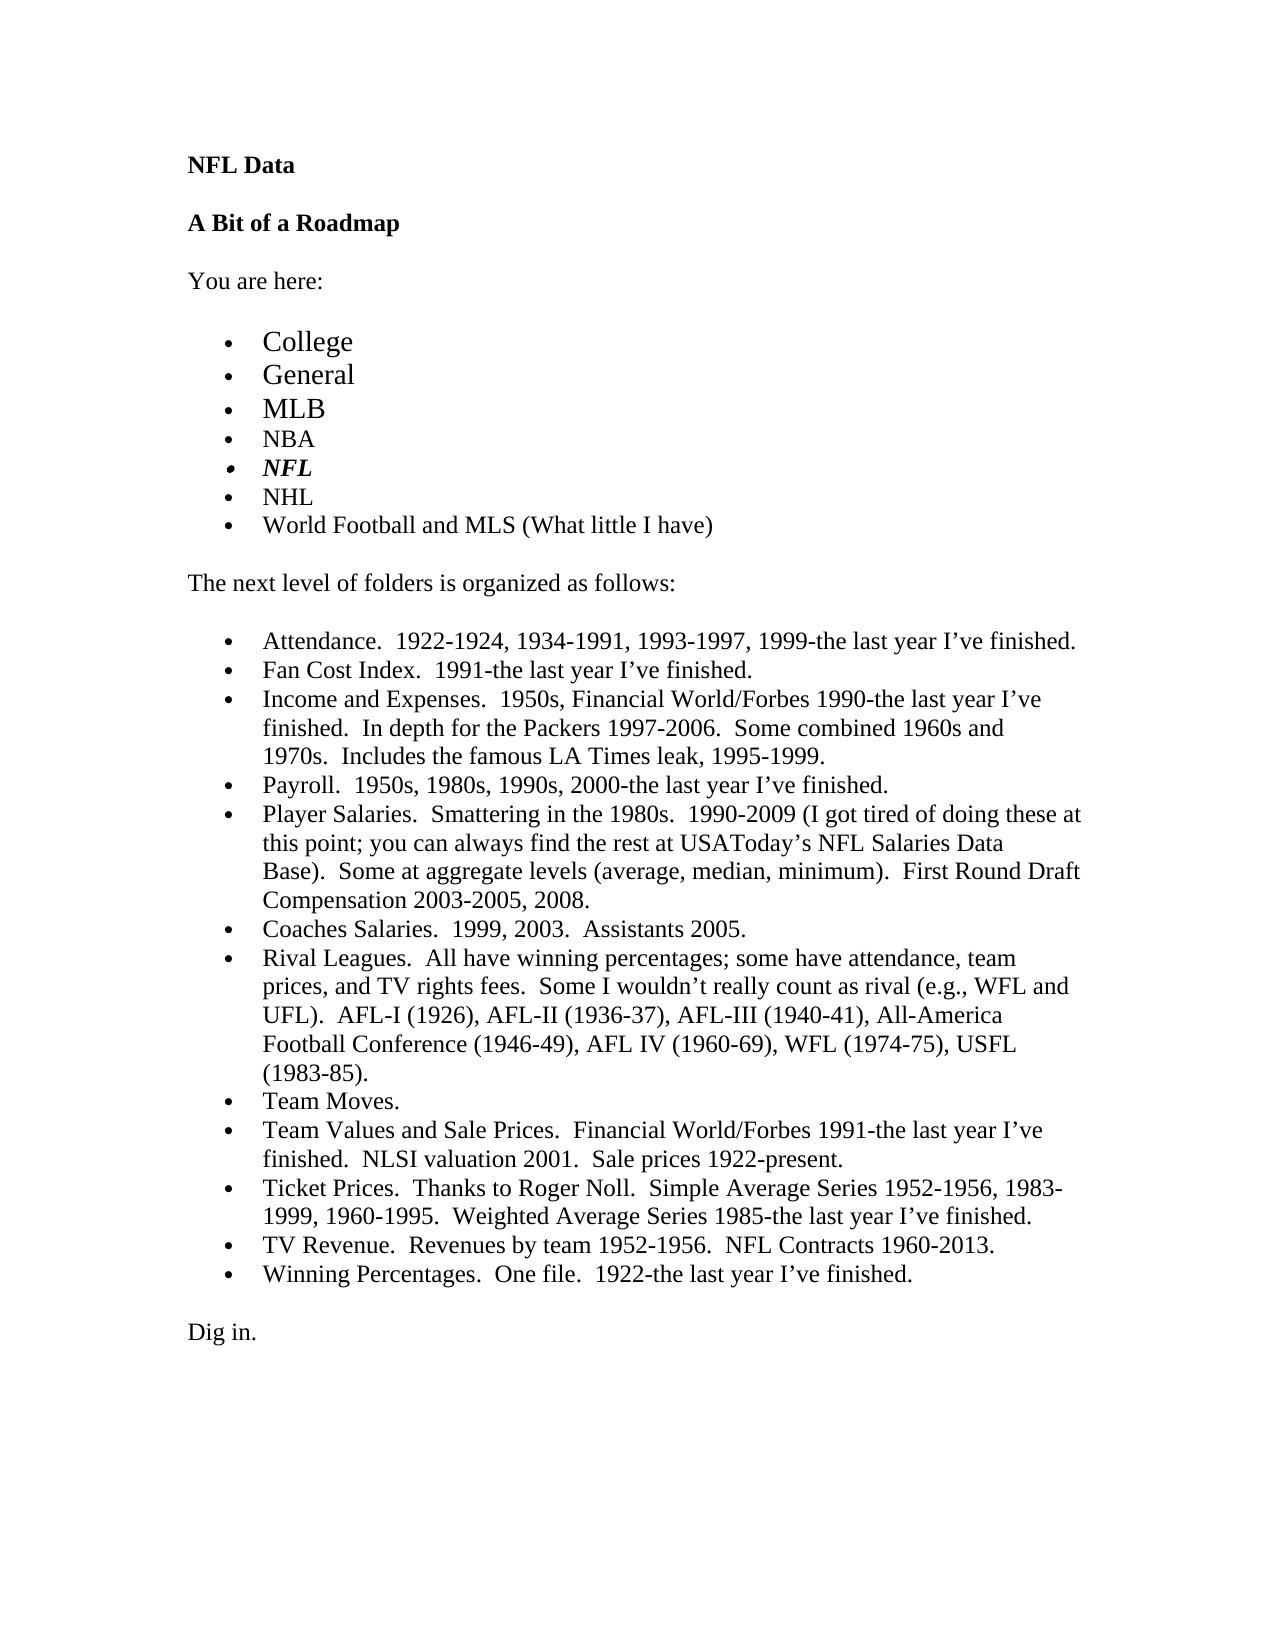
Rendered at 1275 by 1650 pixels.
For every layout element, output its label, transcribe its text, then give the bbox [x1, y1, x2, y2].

text NFL Data [187, 150, 1087, 179]
list NFL [225, 453, 1087, 482]
list Rival Leagues. All have winning percentages; some have attendance, team prices, and TV rights fees. Some I wouldn’t really count as rival (e.g., WFL and UFL). AFL-I (1926), AFL-II (1936-37), AFL-III (1940-41), All-America Football Conference (1946-49), AFL IV (1960-69), WFL (1974-75), USFL (1983-85). [225, 943, 1087, 1086]
list Winning Percentages. One file. 1922-the last year I’ve finished. [225, 1259, 1087, 1288]
list Coaches Salaries. 1999, 2003. Assistants 2005. [225, 914, 1087, 943]
list Ticket Prices. Thanks to Roger Noll. Simple Average Series 1952-1956, 1983-1999, 1960-1995. Weighted Average Series 1985-the last year I’ve finished. [225, 1173, 1087, 1230]
list Team Moves. [225, 1086, 1087, 1115]
text The next level of folders is organized as follows: [187, 568, 1087, 597]
list TV Revenue. Revenues by team 1952-1956. NFL Contracts 1960-2013. [225, 1230, 1087, 1259]
text You are here: [187, 266, 1087, 294]
text Dig in. [187, 1317, 1087, 1346]
list NHL [225, 482, 1087, 511]
list Team Values and Sale Prices. Financial World/Forbes 1991-the last year I’ve finished. NLSI valuation 2001. Sale prices 1922-present. [225, 1115, 1087, 1173]
list College [225, 324, 1087, 357]
list Payroll. 1950s, 1980s, 1990s, 2000-the last year I’ve finished. [225, 770, 1087, 799]
list Income and Expenses. 1950s, Financial World/Forbes 1990-the last year I’ve finished. In depth for the Packers 1997-2006. Some combined 1960s and 1970s. Includes the famous LA Times leak, 1995-1999. [225, 684, 1087, 770]
list MLB [225, 391, 1087, 424]
list General [225, 357, 1087, 391]
list Attendance. 1922-1924, 1934-1991, 1993-1997, 1999-the last year I’ve finished. [225, 626, 1087, 655]
list Player Salaries. Smattering in the 1980s. 1990-2009 (I got tired of doing these at this point; you can always find the rest at USAToday’s NFL Salaries Data Base). Some at aggregate levels (average, median, minimum). First Round Draft Compensation 2003-2005, 2008. [225, 799, 1087, 914]
list World Football and MLS (What little I have) [225, 511, 1087, 539]
list NBA [225, 424, 1087, 453]
text A Bit of a Roadmap [187, 208, 1087, 237]
list Fan Cost Index. 1991-the last year I’ve finished. [225, 655, 1087, 684]
